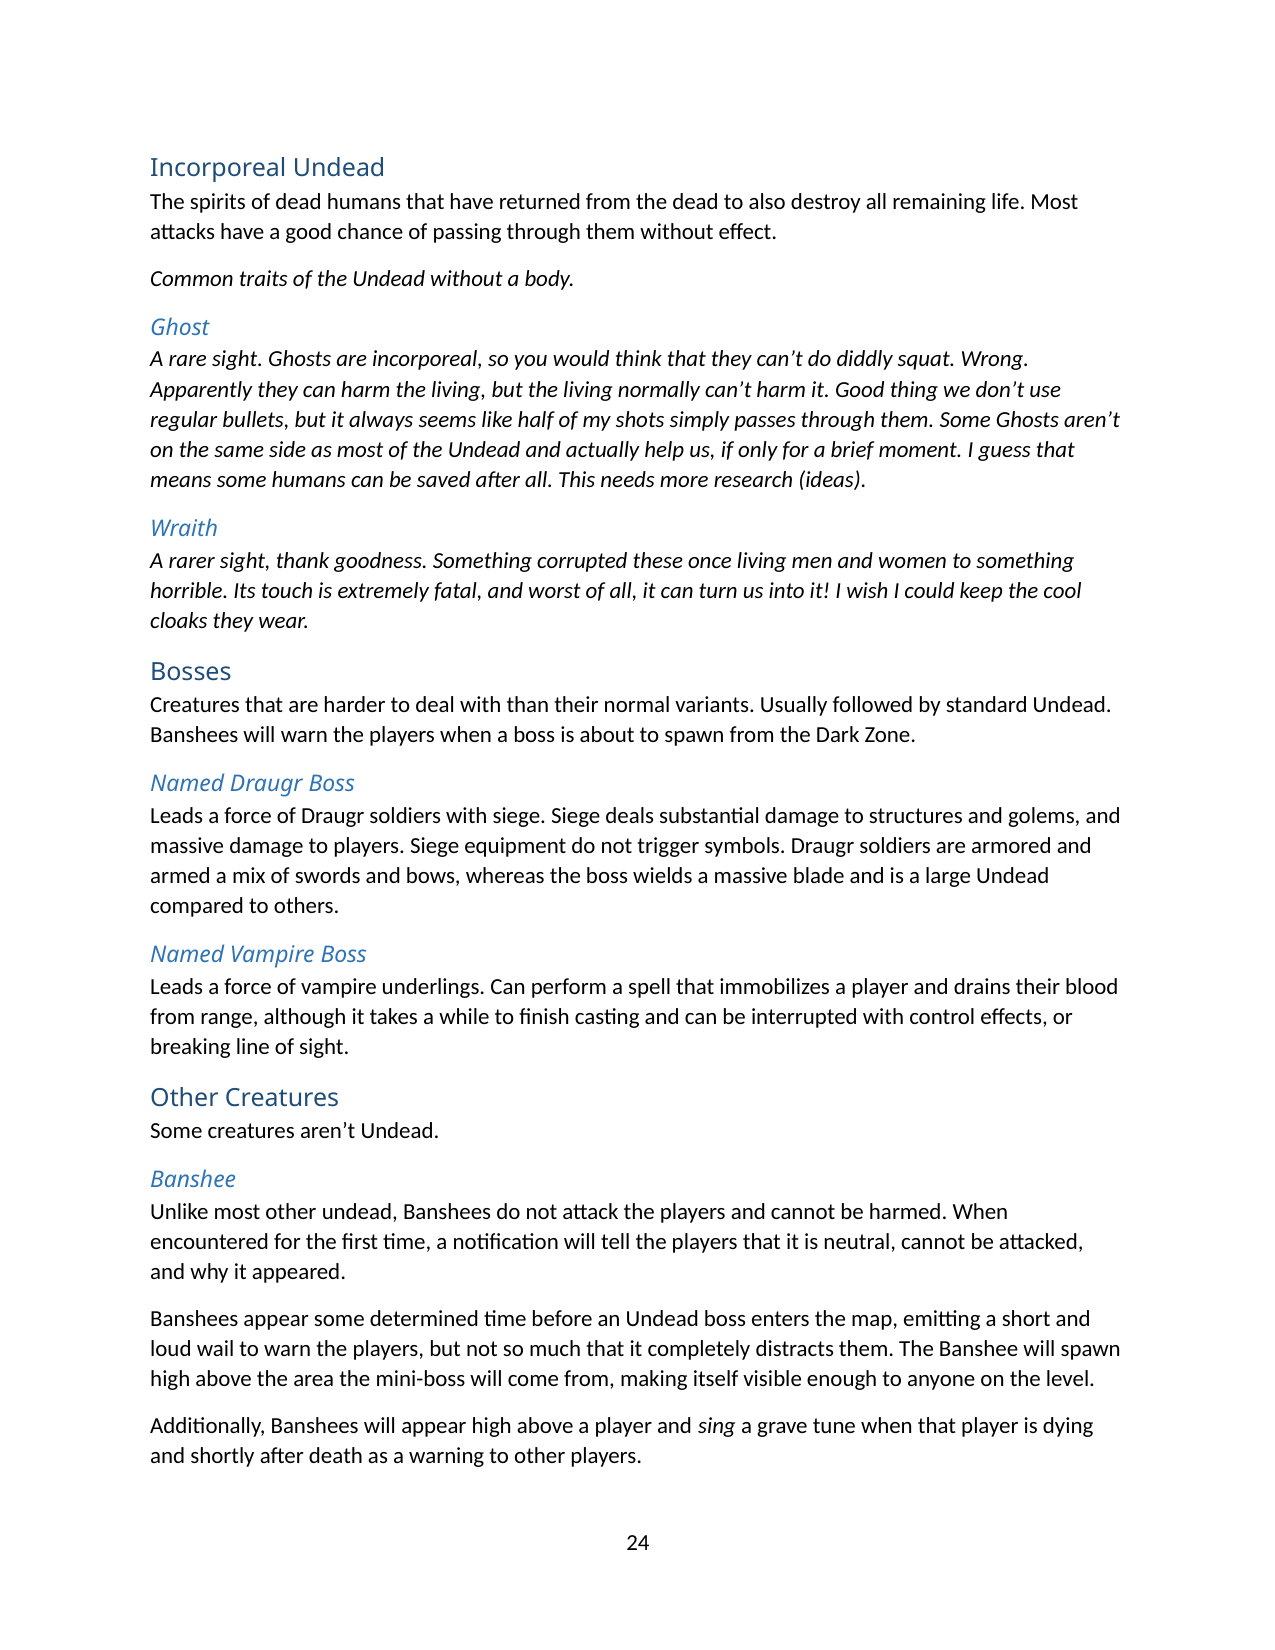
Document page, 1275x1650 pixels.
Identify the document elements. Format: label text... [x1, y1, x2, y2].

text A rarer sight, thank goodness. Something corrupted these once living men and women to something horrible. Its touch is extremely fatal, and worst of all, it can turn us into it! I wish I could keep the cool cloaks they wear. [150, 546, 1125, 634]
text Common traits of the Undead without a body. [150, 264, 1125, 292]
text Some creatures aren’t Undead. [150, 1116, 1125, 1144]
subtitle Named Draugr Boss [150, 767, 1125, 798]
text The spirits of dead humans that have returned from the dead to also destroy all remaining life. Most attacks have a good chance of passing through them without effect. [150, 187, 1125, 245]
text Creatures that are harder to deal with than their normal variants. Usually followed by standard Undead. Banshees will warn the players when a boss is about to spawn from the Dark Zone. [150, 690, 1125, 748]
text Additionally, Banshees will appear high above a player and sing a grave tune when that player is dying and shortly after death as a warning to other players. [150, 1411, 1125, 1469]
subtitle Named Vampire Boss [150, 938, 1125, 969]
text Leads a force of Draugr soldiers with siege. Siege deals substantial damage to structures and golems, and massive damage to players. Siege equipment do not trigger symbols. Draugr soldiers are armored and armed a mix of swords and bows, whereas the boss wields a massive blade and is a large Undead compared to others. [150, 801, 1125, 919]
subtitle Ghost [150, 311, 1125, 342]
text Banshees appear some determined time before an Undead boss enters the map, emitting a short and loud wail to warn the players, but not so much that it completely distracts them. The Banshee will spawn high above the area the mini-boss will come from, making itself visible enough to anyone on the level. [150, 1304, 1125, 1392]
subtitle Incorporeal Undead [150, 150, 1125, 184]
text A rare sight. Ghosts are incorporeal, so you would think that they can’t do diddly squat. Wrong. Apparently they can harm the living, but the living normally can’t harm it. Good thing we don’t use regular bullets, but it always seems like half of my shots simply passes through them. Some Ghosts aren’t on the same side as most of the Undead and actually help us, if only for a brief moment. I guess that means some humans can be saved after all. This needs more research (ideas). [150, 344, 1125, 493]
subtitle Other Creatures [150, 1079, 1125, 1113]
subtitle Wraith [150, 512, 1125, 543]
text Unlike most other undead, Banshees do not attack the players and cannot be harmed. When encountered for the first time, a notification will tell the players that it is neutral, cannot be attacked, and why it appeared. [150, 1197, 1125, 1285]
text Leads a force of vampire underlings. Can perform a spell that immobilizes a player and drains their blood from range, although it takes a while to finish casting and can be interrupted with control effects, or breaking line of sight. [150, 972, 1125, 1061]
subtitle Bosses [150, 653, 1125, 687]
subtitle Banshee [150, 1163, 1125, 1194]
